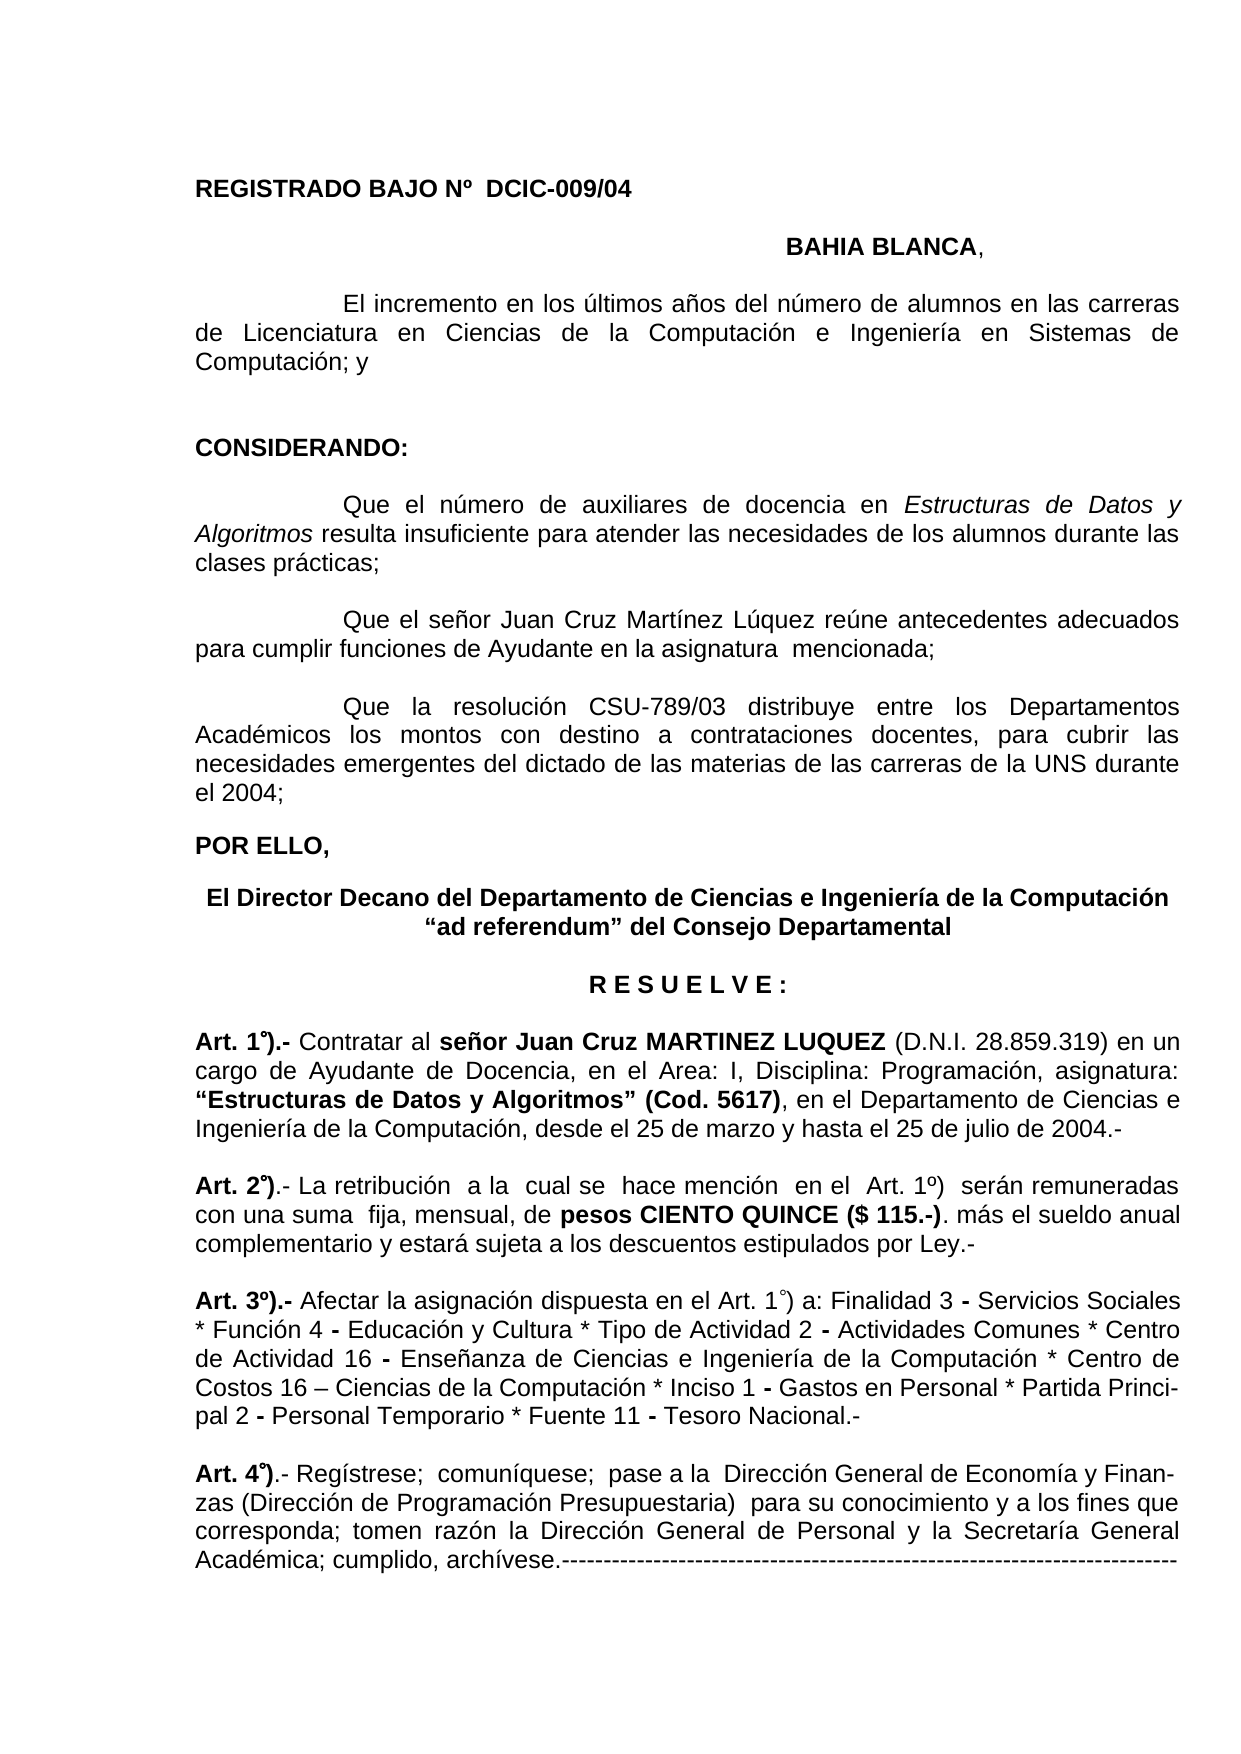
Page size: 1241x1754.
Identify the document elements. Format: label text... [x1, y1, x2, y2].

text Que el señor Juan Cruz Martínez Lúquez reúne antecedentes adecuados para cumplir funciones de Ayudante en la asignatura mencionada; [195, 605, 1181, 663]
text Que el número de auxiliares de docencia en Estructuras de Datos y Algoritmos resulta insuficiente para atender las necesidades de los alumnos durante las clases prácticas; [195, 490, 1181, 577]
subtitle REGISTRADO BAJO Nº DCIC-009/04 [195, 174, 1181, 203]
text Que la resolución CSU-789/03 distribuye entre los Departamentos Académicos los montos con destino a contrataciones docentes, para cubrir las necesidades emergentes del dictado de las materias de las carreras de la UNS durante el 2004; [195, 692, 1181, 807]
text El incremento en los últimos años del número de alumnos en las carreras de Licenciatura en Ciencias de la Computación e Ingeniería en Sistemas de Computación; y [195, 289, 1181, 375]
text POR ELLO, [195, 831, 1181, 859]
text CONSIDERANDO: [195, 433, 1181, 462]
text El Director Decano del Departamento de Ciencias e Ingeniería de la Computación “ad referendum” del Consejo Departamental [195, 883, 1181, 941]
text Art. 4).- Regístrese; comuníquese; pase a la Dirección General de Economía y Finan- [195, 1459, 1181, 1488]
text Art. 1).- Contratar al señor Juan Cruz MARTINEZ LUQUEZ (D.N.I. 28.859.319) en un cargo de Ayudante de Docencia, en el Area: I, Disciplina: Programación, asignatura: “Estructuras de Datos y Algoritmos” (Cod. 5617), en el Departamento de Ciencias e Ingeniería de la Computación, desde el 25 de marzo y hasta el 25 de julio de 2004.- [195, 1027, 1181, 1142]
text Art. 2).- La retribución a la cual se hace mención en el Art. 1º) serán remuneradas con una suma fija, mensual, de pesos CIENTO QUINCE ($ 115.-). más el sueldo anual complementario y estará sujeta a los descuentos estipulados por Ley.- [195, 1171, 1181, 1257]
text Art. 3º).- Afectar la asignación dispuesta en el Art. 1) a: Finalidad 3 - Servicios Sociales * Función 4 - Educación y Cultura * Tipo de Actividad 2 - Actividades Comunes * Centro de Actividad 16 - Enseñanza de Ciencias e Ingeniería de la Computación * Centro de Costos 16 – Ciencias de la Computación * Inciso 1 - Gastos en Personal * Partida Princi- [195, 1286, 1181, 1401]
text BAHIA BLANCA, [195, 232, 1181, 260]
text R E S U E L V E : [195, 970, 1181, 998]
text zas (Dirección de Programación Presupuestaria) para su conocimiento y a los fines que corresponda; tomen razón la Dirección General de Personal y la Secretaría General Académica; cumplido, archívese.-------------------------------------------------------------------------- [195, 1488, 1181, 1574]
text pal 2 - Personal Temporario * Fuente 11 - Tesoro Nacional.- [195, 1401, 1181, 1430]
